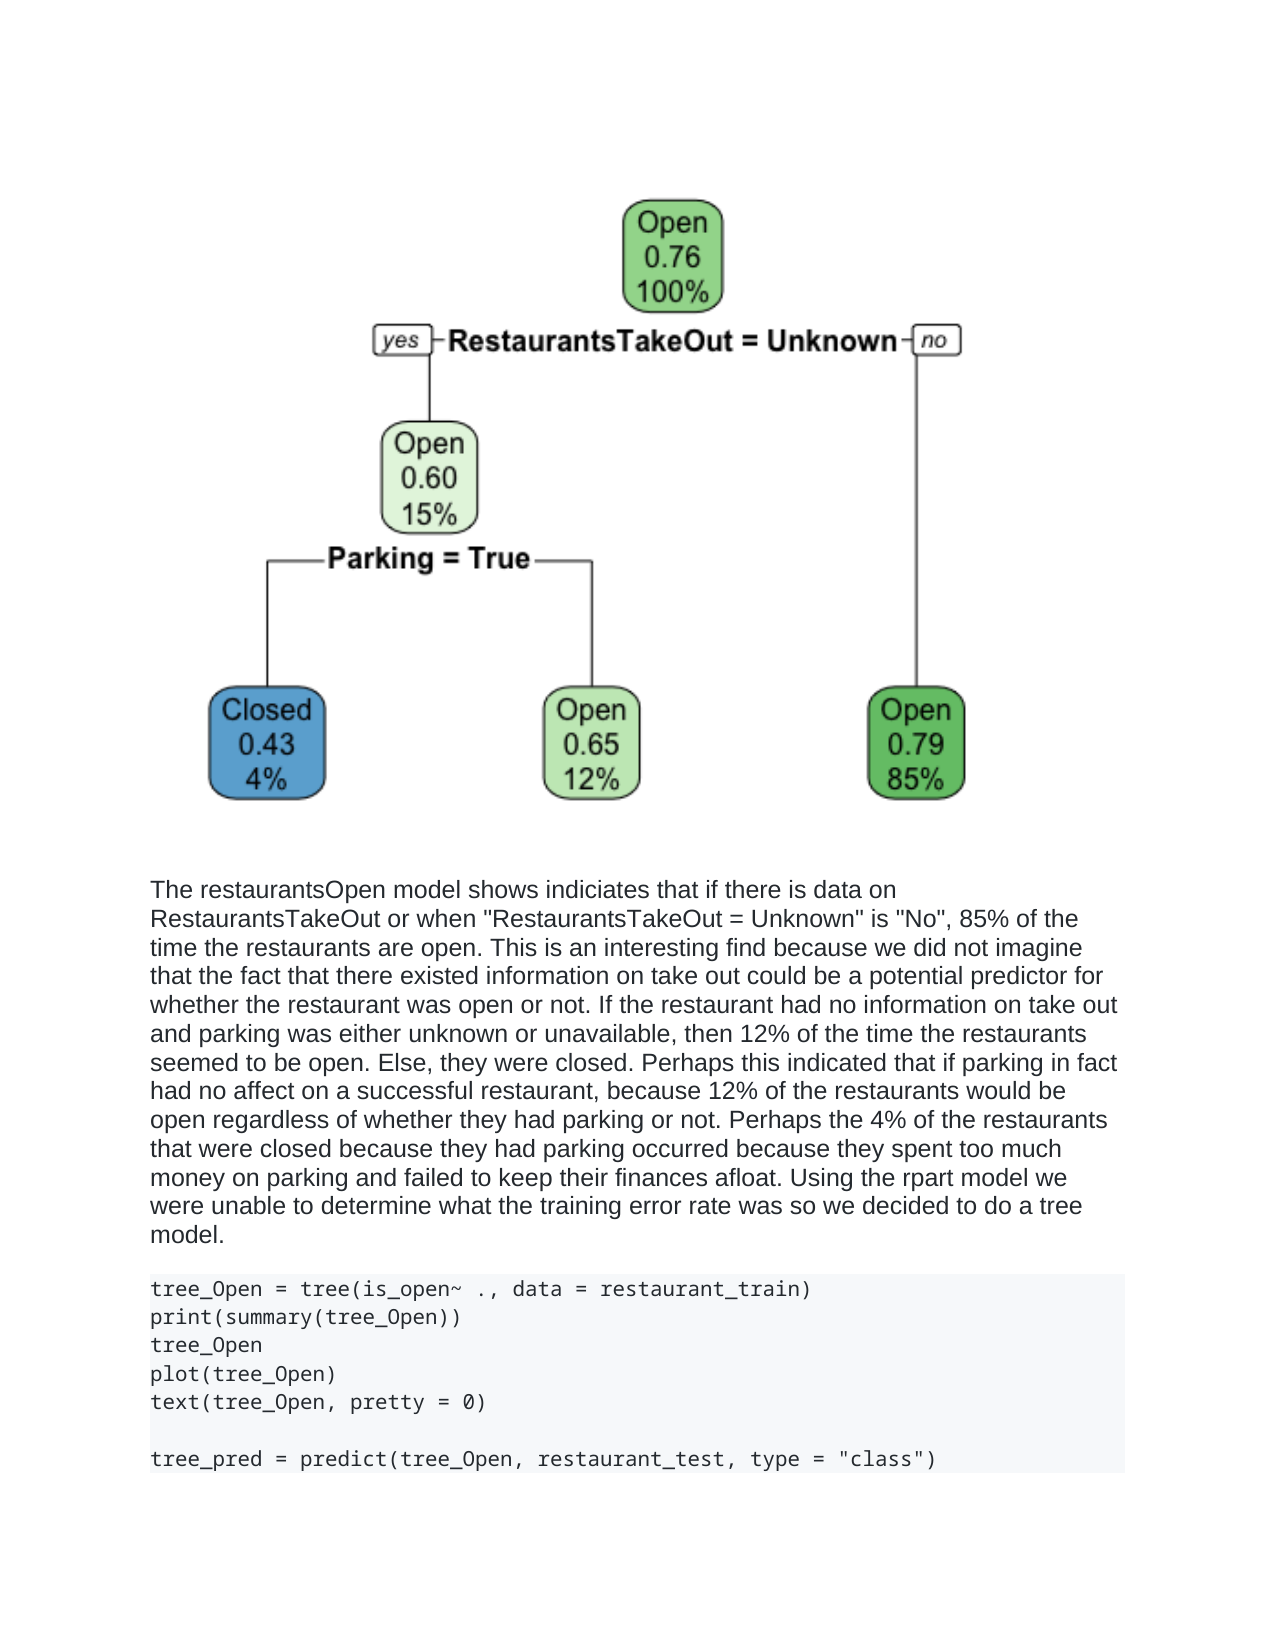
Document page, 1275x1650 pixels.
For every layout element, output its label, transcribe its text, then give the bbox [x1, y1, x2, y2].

text print(summary(tree_Open)) [150, 1302, 1125, 1331]
text tree_Open = tree(is_open~ ., data = restaurant_train) [150, 1274, 1125, 1302]
picture [150, 150, 1025, 850]
text tree_pred = predict(tree_Open, restaurant_test, type = "class") [150, 1444, 1125, 1473]
text text(tree_Open, pretty = 0) [150, 1387, 1125, 1416]
text plot(tree_Open) [150, 1359, 1125, 1387]
text The restaurantsOpen model shows indiciates that if there is data on RestaurantsTakeOut or when "RestaurantsTakeOut = Unknown" is "No", 85% of the time the restaurants are open. This is an interesting find because we did not imagine that the fact that there existed information on take out could be a potential predictor for whether the restaurant was open or not. If the restaurant had no information on take out and parking was either unknown or unavailable, then 12% of the time the restaurants seemed to be open. Else, they were closed. Perhaps this indicated that if parking in fact had no affect on a successful restaurant, because 12% of the restaurants would be open regardless of whether they had parking or not. Perhaps the 4% of the restaurants that were closed because they had parking occurred because they spent too much money on parking and failed to keep their finances afloat. Using the rpart model we were unable to determine what the training error rate was so we decided to do a tree model. [150, 875, 1125, 1249]
text tree_Open [150, 1331, 1125, 1359]
